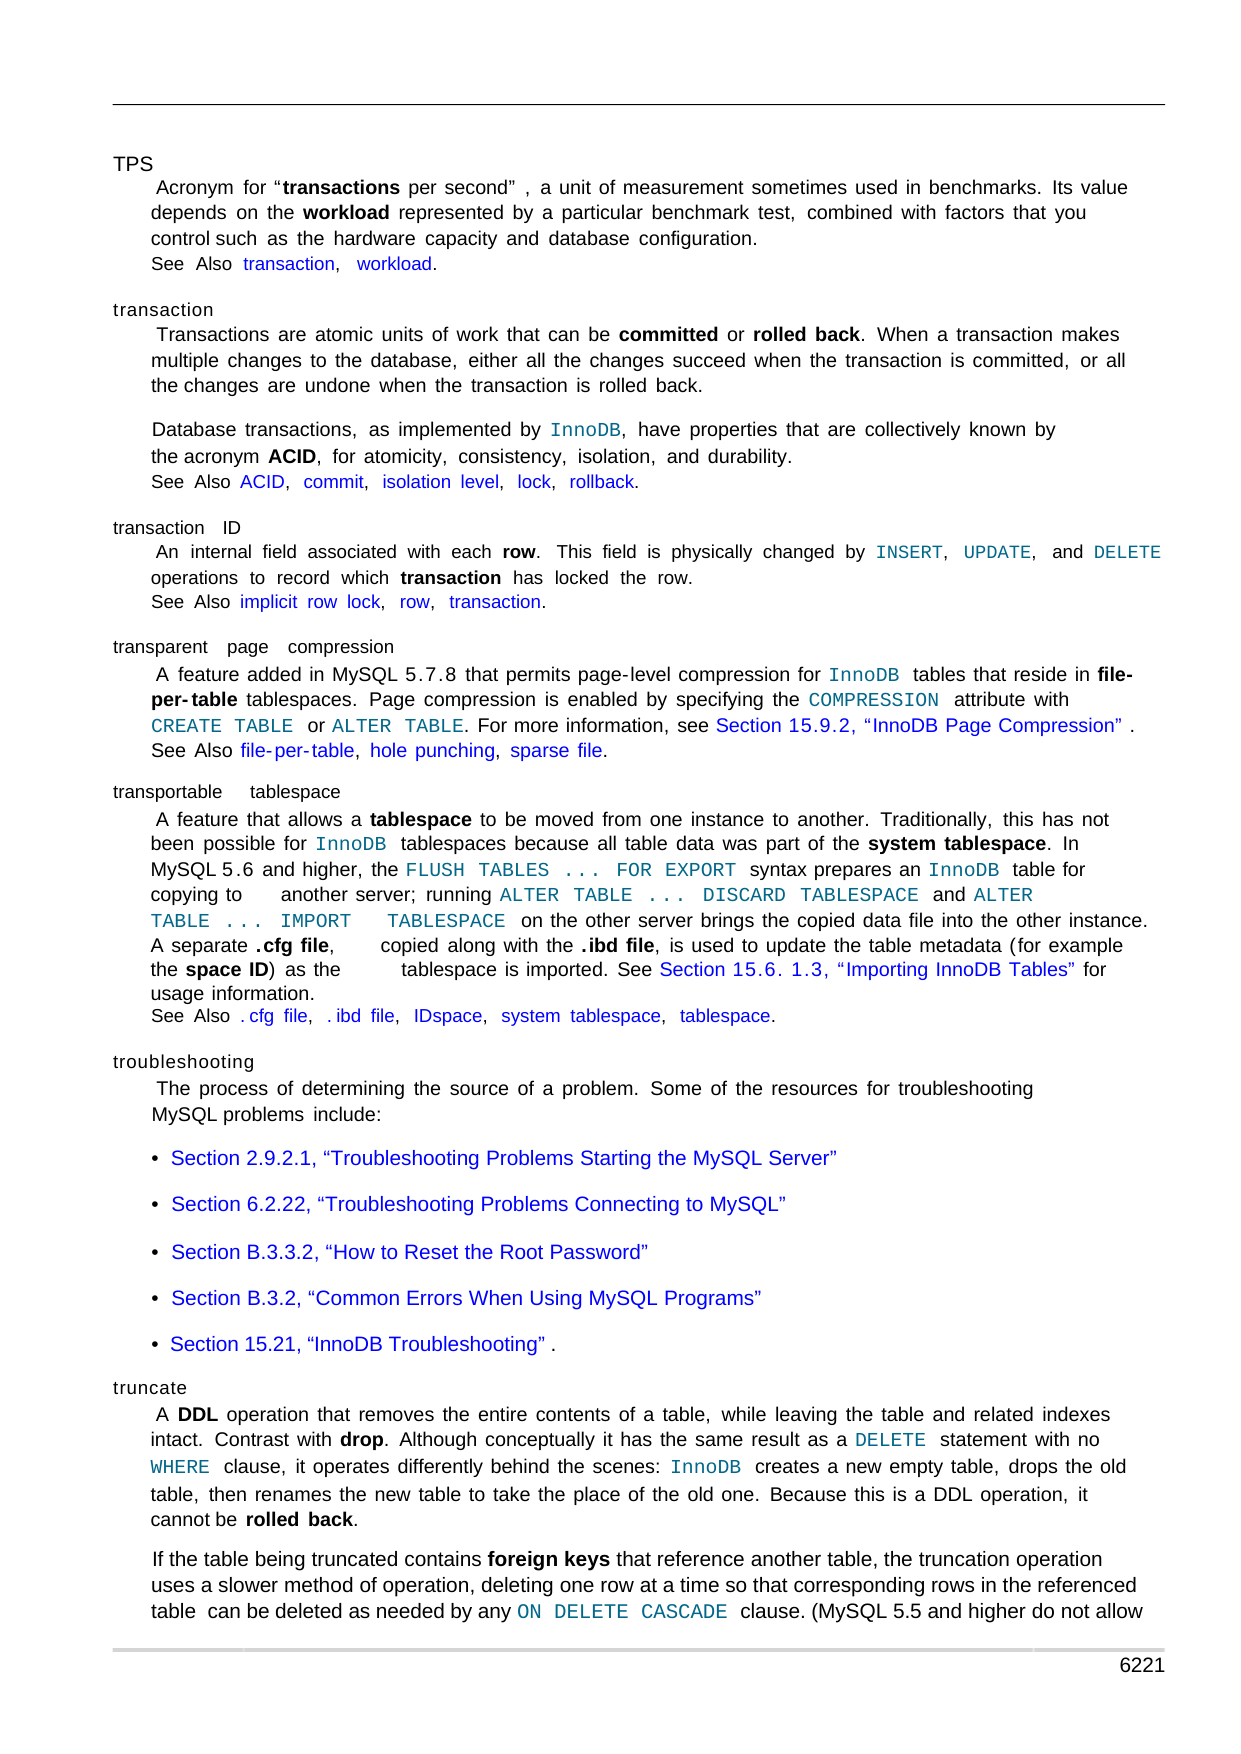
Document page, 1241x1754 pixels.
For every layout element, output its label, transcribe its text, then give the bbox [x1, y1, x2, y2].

text • Section B.3.2, “Common Errors When Using MySQL Programs” [639, 1290, 1165, 1309]
text • Section 6.2.22, “Troubleshooting Problems Connecting to MySQL” [151, 1192, 1165, 1220]
text truncate [113, 1376, 1165, 1402]
text A feature that allows a tablespace to be moved from one instance to another. Traditionally, this has not been possible for InnoDB tablespaces because all table data was part of the system tablespace. In MySQL 5.6 and higher, the FLUSH TABLES ... FOR EXPORT syntax prepares an InnoDB table for copying to another server; running ALTER TABLE ... DISCARD TABLESPACE and ALTER TABLE ... IMPORT TABLESPACE on the other server brings the copied data file into the other instance. A separate .cfg file, copied along with the .ibd file, is used to update the table metadata (for example the space ID) as the tablespace is imported. See Section 15.6. 1.3, “Importing InnoDB Tables” for usage information. [150, 808, 1153, 1004]
text A feature added in MySQL 5.7.8 that permits page-level compression for InnoDB tables that reside in file- per-table tablespaces. Page compression is enabled by specifying the COMPRESSION attribute with CREATE TABLE or ALTER TABLE. For more information, see Section 15.9.2, “InnoDB Page Compression” . See Also file-per-table, hole punching, sparse file. [151, 663, 1149, 762]
text • Section 15.21, “InnoDB Troubleshooting” . [151, 1336, 1165, 1355]
text transaction [113, 297, 1165, 323]
text See Also .cfg file, .ibd file, IDspace, system tablespace, tablespace. [151, 1005, 1165, 1032]
text Acronym for “transactions per second” , a unit of measurement sometimes used in benchmarks. Its value depends on the workload represented by a particular benchmark test, combined with factors that you control such as the hardware capacity and database configuration. [151, 176, 1154, 249]
text troubleshooting [113, 1050, 1165, 1077]
text • Section B.3.3.2, “How to Reset the Root Password” [151, 1238, 1165, 1266]
text See Also implicit row lock, row, transaction. [151, 591, 1165, 617]
text transaction ID [113, 514, 1165, 541]
text The process of determining the source of a problem. Some of the resources for troubleshooting MySQL problems include: [151, 1077, 1108, 1126]
text • Section B.3.2, “Common Errors When Using MySQL Programs” [151, 1290, 640, 1309]
text See Also ACID, commit, isolation level, lock, rollback. [151, 469, 1165, 496]
text A DDL operation that removes the entire contents of a table, while leaving the table and related indexes intact. Contrast with drop. Although conceptually it has the same result as a DELETE statement with no WHERE clause, it operates differently behind the scenes: InnoDB creates a new empty table, drops the old table, then renames the new table to take the place of the old one. Because this is a DDL operation, it cannot be rolled back. [150, 1403, 1154, 1531]
text TPS [113, 157, 1165, 175]
text Database transactions, as implemented by InnoDB, have properties that are collectively known by the acronym ACID, for atomicity, consistency, isolation, and durability. [151, 418, 1091, 467]
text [151, 1546, 1151, 1624]
text Transactions are atomic units of work that can be committed or rolled back. When a transaction makes multiple changes to the database, either all the changes succeed when the transaction is committed, or all the changes are undone when the transaction is rolled back. [151, 323, 1161, 397]
picture [112, 1648, 1166, 1652]
text transparent page compression [113, 636, 1165, 662]
text • Section 2.9.2.1, “Troubleshooting Problems Starting the MySQL Server” [151, 1146, 1165, 1174]
text See Also transaction, workload. [151, 252, 1165, 278]
text transportable tablespace [113, 781, 1165, 808]
text An internal field associated with each row. This field is physically changed by INSERT, UPDATE, and DELETE operations to record which transaction has locked the row. [151, 541, 1161, 588]
